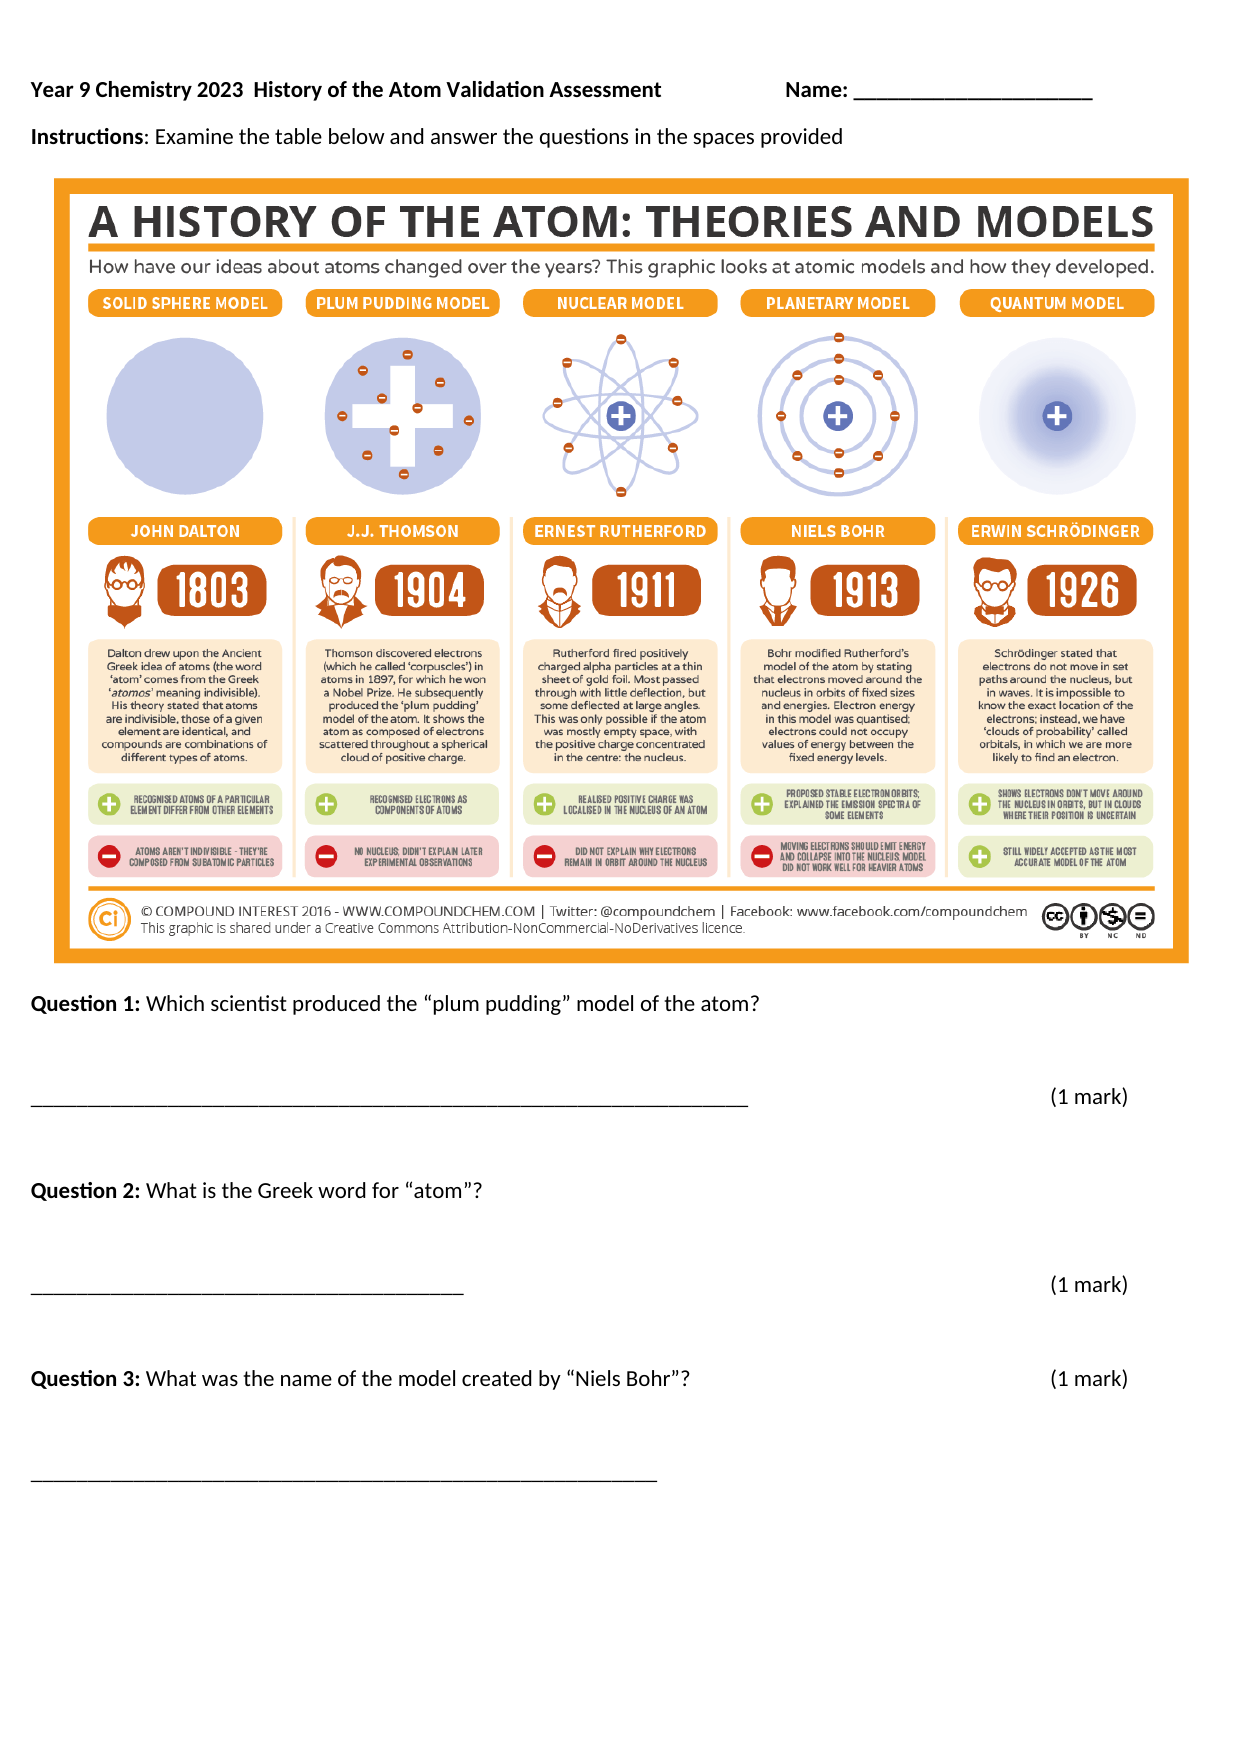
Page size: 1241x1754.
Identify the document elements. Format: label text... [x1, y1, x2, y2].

text _______________________________________________________ [31, 1457, 1212, 1486]
text Question 3: What was the name of the model created by “Niels Bohr”? (1 mark) [31, 1364, 1212, 1392]
picture [43, 168, 1200, 970]
text ______________________________________ (1 mark) [31, 1270, 1212, 1298]
text Question 2: What is the Greek word for “atom”? [31, 1176, 1212, 1204]
text Instructions: Examine the table below and answer the questions in the spaces provided [31, 122, 1212, 150]
text Year 9 Chemistry 2023 History of the Atom Validation Assessment Name: _____________________ [31, 75, 1212, 103]
text _______________________________________________________________ (1 mark) [31, 1082, 1212, 1111]
text Question 1: Which scientist produced the “plum pudding” model of the atom? [31, 989, 1212, 1017]
